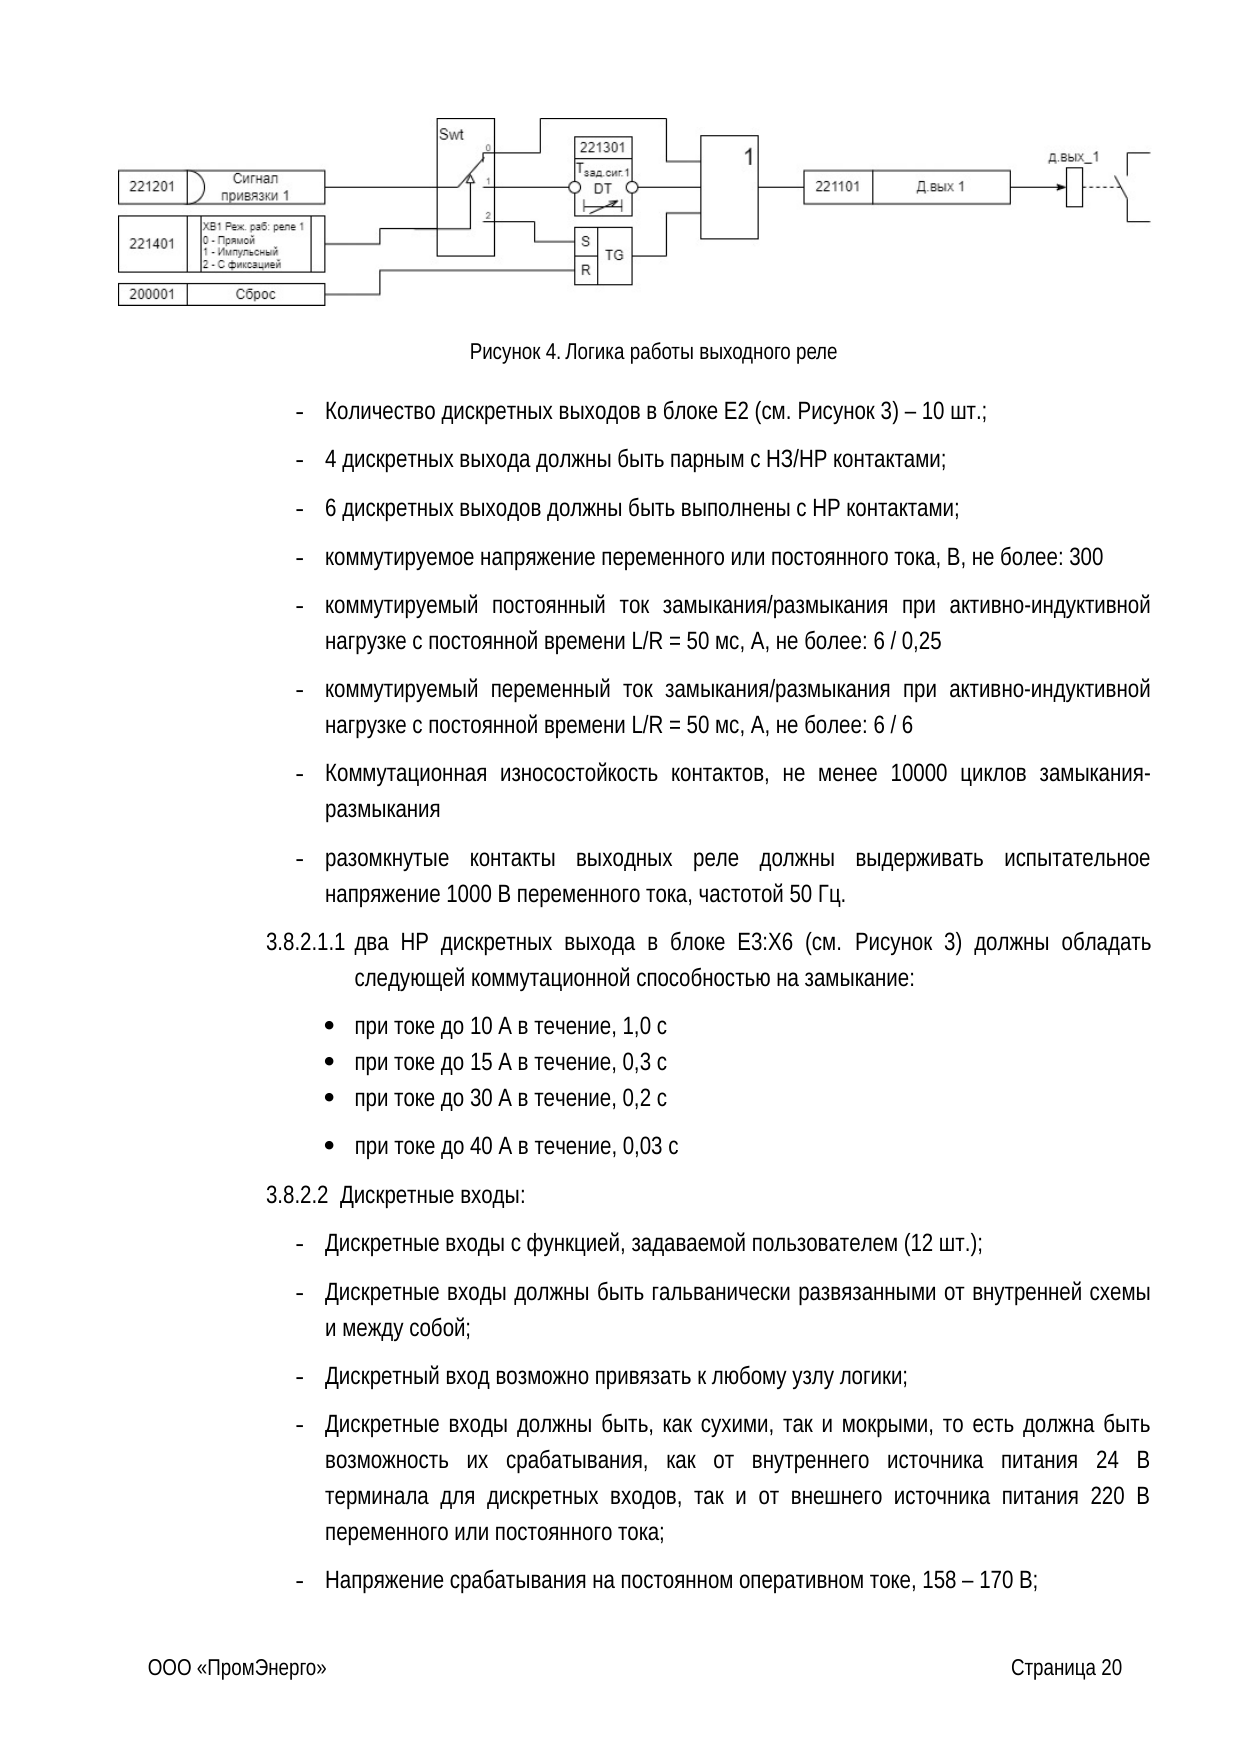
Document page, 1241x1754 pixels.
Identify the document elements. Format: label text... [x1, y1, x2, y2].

picture [118, 118, 1152, 306]
list разомкнутые контакты выходных реле должны выдерживать испытательное напряжение 1000 В переменного тока, частотой 50 Гц. [295, 843, 1152, 907]
list при токе до 30 А в течение, 0,2 с [325, 1083, 1152, 1112]
list Дискретные входы должны быть, как сухими, так и мокрыми, то есть должна быть возможность их срабатывания, как от внутреннего источника питания 24 В терминала для дискретных входов, так и от внешнего источника питания 220 В переменного или постоянного тока; [295, 1409, 1152, 1545]
list коммутируемое напряжение переменного или постоянного тока, В, не более: 300 [295, 542, 1152, 570]
list Дискретные входы с функцией, задаваемой пользователем (12 шт.); [295, 1228, 1152, 1257]
list 4 дискретных выхода должны быть парным с НЗ/НР контактами; [295, 444, 1152, 473]
list Дискретные входы: [266, 1180, 1152, 1208]
list Логика работы выходного реле [155, 338, 1152, 364]
list Количество дискретных выходов в блоке Е2 (см. Рисунок 3) – 10 шт.; [295, 396, 1152, 425]
list Коммутационная износостойкость контактов, не менее 10000 циклов замыкания-размыкания [295, 758, 1152, 823]
list Дискретные входы должны быть гальванически развязанными от внутренней схемы и между собой; [295, 1277, 1152, 1341]
list коммутируемый постоянный ток замыкания/размыкания при активно-индуктивной нагрузке с постоянной времени L/R = 50 мс, А, не более: 6 / 0,25 [295, 590, 1152, 655]
list два НР дискретных выхода в блоке Е3:Х6 (см. Рисунок 3) должны обладать следующей коммутационной способностью на замыкание: [266, 927, 1152, 991]
list Напряжение срабатывания на постоянном оперативном токе, 158 – 170 В; [295, 1565, 1152, 1594]
list при токе до 10 А в течение, 1,0 с [325, 1011, 1152, 1039]
list коммутируемый переменный ток замыкания/размыкания при активно-индуктивной нагрузке с постоянной времени L/R = 50 мс, А, не более: 6 / 6 [295, 674, 1152, 739]
list при токе до 15 А в течение, 0,3 с [325, 1047, 1152, 1076]
list Дискретный вход возможно привязать к любому узлу логики; [295, 1361, 1152, 1390]
list 6 дискретных выходов должны быть выполнены с НР контактами; [295, 493, 1152, 522]
list при токе до 40 А в течение, 0,03 с [325, 1131, 1152, 1160]
